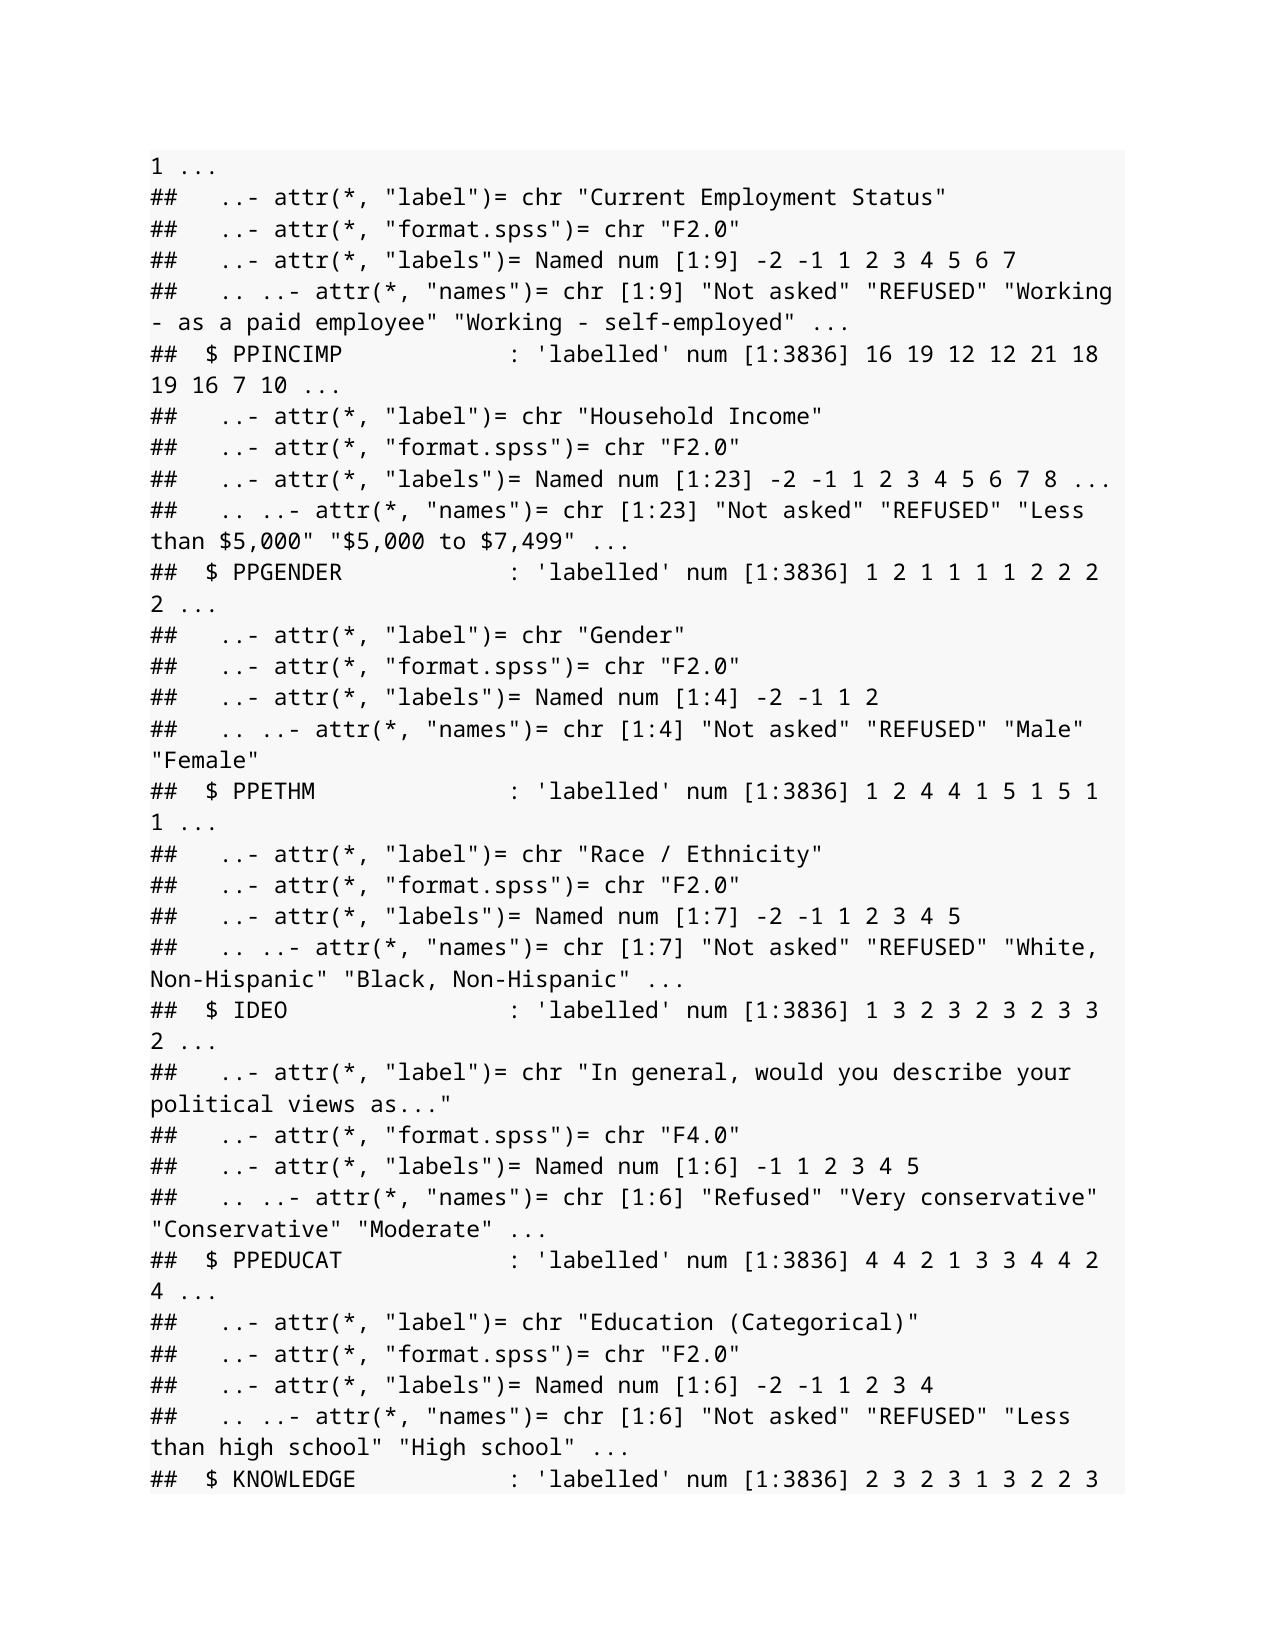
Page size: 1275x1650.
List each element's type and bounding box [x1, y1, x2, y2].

text [150, 150, 1125, 1494]
